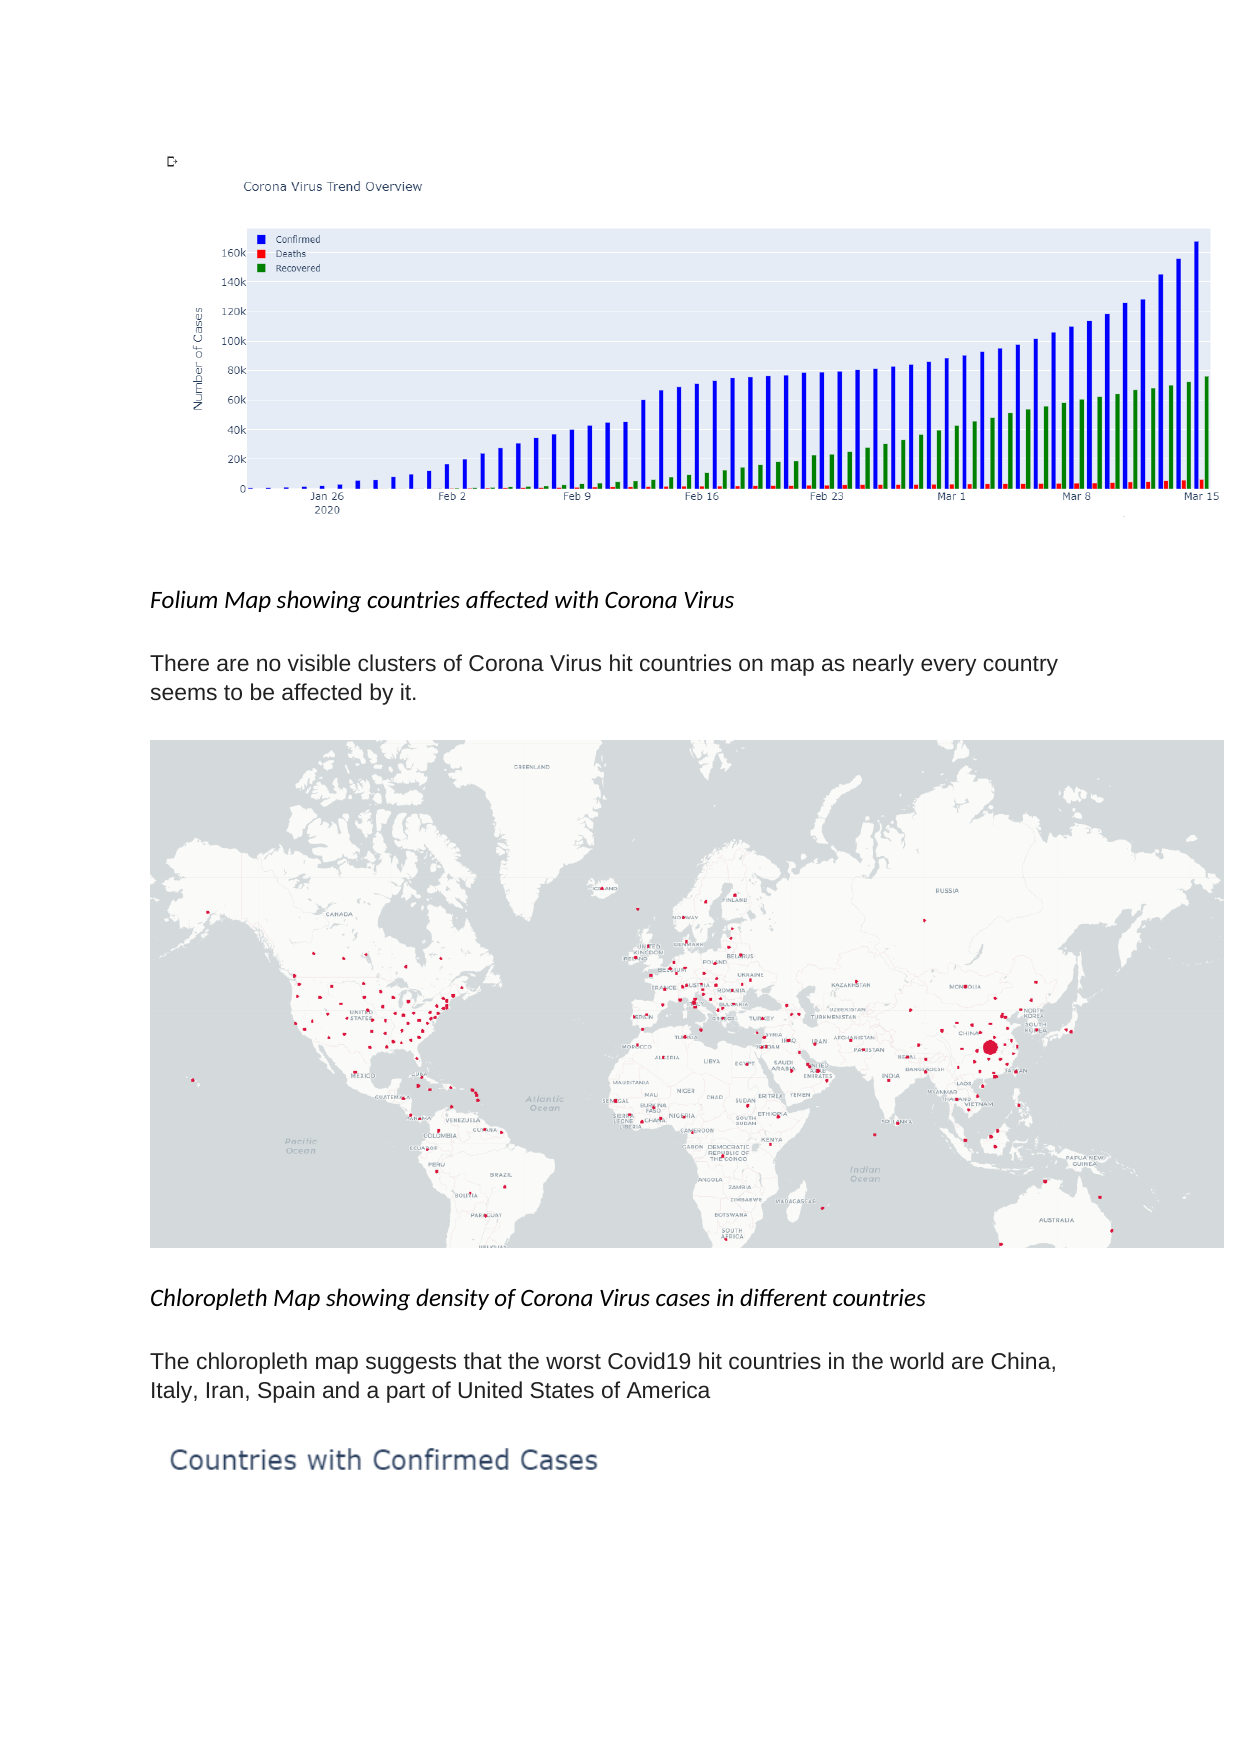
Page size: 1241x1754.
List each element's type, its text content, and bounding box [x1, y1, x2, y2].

picture [150, 1433, 623, 1498]
picture [150, 150, 1230, 517]
list Folium Map showing countries affected with Corona Virus [150, 584, 1090, 615]
list The chloropleth map suggests that the worst Covid19 hit countries in the world are China, Italy, Iran, Spain and a part of United States of America [150, 1348, 1090, 1403]
picture [150, 740, 1224, 1248]
list There are no visible clusters of Corona Virus hit countries on map as nearly every country seems to be affected by it. [150, 650, 1090, 705]
list Chloropleth Map showing density of Corona Virus cases in different countries [150, 1282, 1090, 1313]
